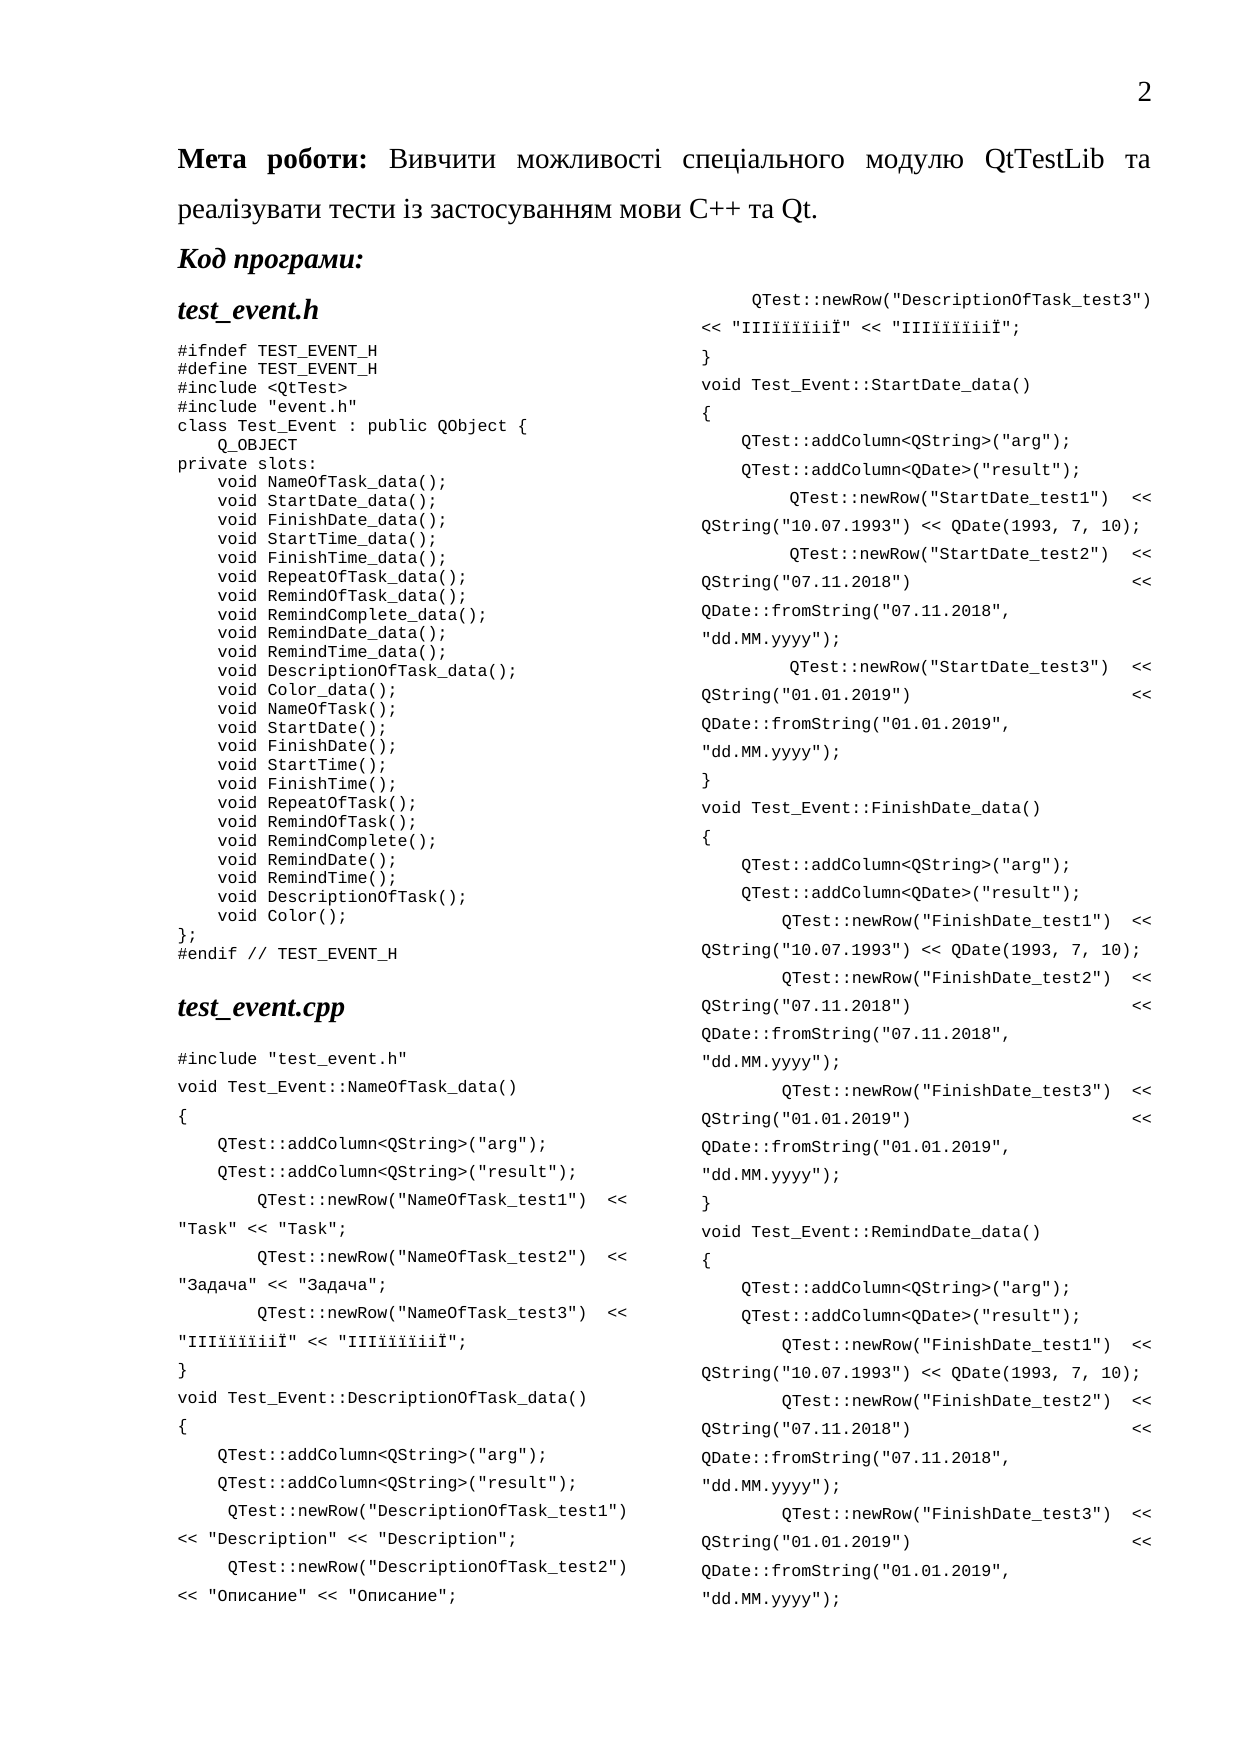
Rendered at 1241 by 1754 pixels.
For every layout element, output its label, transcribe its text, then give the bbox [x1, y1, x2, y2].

text void RemindDate(); [177, 851, 627, 870]
text }; [177, 927, 627, 945]
text { [701, 828, 1152, 847]
text void Test_Event::DescriptionOfTask_data() [177, 1389, 627, 1408]
text QTest::newRow("FinishDate_test2") << QString("07.11.2018") << QDate::fromString("07.11.2018", "dd.MM.yyyy"); [701, 969, 1152, 1073]
text QTest::newRow("FinishDate_test3") << QString("01.01.2019") << QDate::fromString("01.01.2019", "dd.MM.yyyy"); [701, 1082, 1152, 1186]
text #include <QtTest> [177, 380, 627, 399]
text { [177, 1107, 627, 1126]
text void RemindDate_data(); [177, 625, 627, 644]
text QTest::addColumn<QString>("arg"); [177, 1136, 627, 1154]
text QTest::newRow("FinishDate_test2") << QString("07.11.2018") << QDate::fromString("07.11.2018", "dd.MM.yyyy"); [701, 1393, 1152, 1496]
text void StartTime(); [177, 757, 627, 776]
text void RemindOfTask_data(); [177, 587, 627, 606]
text QTest::addColumn<QString>("result"); [177, 1164, 627, 1183]
text { [177, 1418, 627, 1437]
text QTest::addColumn<QDate>("result"); [701, 461, 1152, 480]
text void Test_Event::RemindDate_data() [701, 1223, 1152, 1242]
text { [701, 405, 1152, 423]
text QTest::newRow("StartDate_test2") << QString("07.11.2018") << QDate::fromString("07.11.2018", "dd.MM.yyyy"); [701, 546, 1152, 649]
text #include "event.h" [177, 399, 627, 417]
text void RemindComplete(); [177, 832, 627, 851]
text } [701, 772, 1152, 791]
text QTest::newRow("FinishDate_test3") << QString("01.01.2019") << QDate::fromString("01.01.2019", "dd.MM.yyyy"); [701, 1506, 1152, 1609]
text QTest::newRow("DescriptionOfTask_test2") << "Описание" << "Описание"; [177, 1559, 627, 1606]
text void StartDate_data(); [177, 493, 627, 512]
text QTest::newRow("StartDate_test1") << QString("10.07.1993") << QDate(1993, 7, 10); [701, 489, 1152, 536]
text Код програми: [177, 241, 1152, 275]
text void RemindTime(); [177, 870, 627, 889]
text QTest::newRow("FinishDate_test1") << QString("10.07.1993") << QDate(1993, 7, 10); [701, 913, 1152, 960]
text } [177, 1361, 627, 1380]
text Мета роботи: Вивчити можливості спеціального модулю QtTestLib та реалізувати тести із застосуванням мови С++ та Qt. [177, 141, 1152, 225]
text #include "test_event.h" [177, 1051, 627, 1070]
text void RemindComplete_data(); [177, 606, 627, 625]
text test_event.h [177, 292, 627, 325]
text QTest::addColumn<QString>("arg"); [701, 433, 1152, 452]
text void FinishDate_data(); [177, 512, 627, 531]
text void NameOfTask_data(); [177, 474, 627, 493]
text QTest::addColumn<QString>("arg"); [701, 856, 1152, 875]
text void RemindOfTask(); [177, 813, 627, 832]
text void FinishTime_data(); [177, 549, 627, 568]
text QTest::newRow("DescriptionOfTask_test3") << "ІІІїїїїііЇ" << "ІІІїїїїііЇ"; [701, 292, 1152, 339]
text void Color_data(); [177, 681, 627, 700]
text #ifndef TEST_EVENT_H [177, 342, 627, 361]
text test_event.cpp [177, 989, 627, 1023]
text QTest::newRow("StartDate_test3") << QString("01.01.2019") << QDate::fromString("01.01.2019", "dd.MM.yyyy"); [701, 659, 1152, 762]
text void StartDate(); [177, 719, 627, 738]
text void Test_Event::StartDate_data() [701, 376, 1152, 395]
text QTest::newRow("DescriptionOfTask_test1") << "Description" << "Description"; [177, 1502, 627, 1549]
text #define TEST_EVENT_H [177, 361, 627, 380]
text QTest::addColumn<QString>("arg"); [177, 1446, 627, 1465]
text } [701, 1195, 1152, 1214]
text { [701, 1252, 1152, 1270]
text void DescriptionOfTask(); [177, 889, 627, 908]
text void Test_Event::FinishDate_data() [701, 800, 1152, 819]
text QTest::addColumn<QDate>("result"); [701, 1308, 1152, 1327]
text void DescriptionOfTask_data(); [177, 663, 627, 681]
text Q_OBJECT [177, 436, 627, 455]
text void RepeatOfTask_data(); [177, 568, 627, 587]
text class Test_Event : public QObject { [177, 417, 627, 436]
text QTest::addColumn<QString>("result"); [177, 1474, 627, 1493]
text private slots: [177, 455, 627, 474]
text void NameOfTask(); [177, 700, 627, 719]
text } [701, 348, 1152, 367]
text QTest::newRow("NameOfTask_test2") << "Задача" << "Задача"; [177, 1248, 627, 1296]
text void FinishDate(); [177, 738, 627, 757]
text QTest::newRow("NameOfTask_test3") << "ІІІїїїїііЇ" << "ІІІїїїїііЇ"; [177, 1305, 627, 1352]
text QTest::newRow("NameOfTask_test1") << "Task" << "Task"; [177, 1192, 627, 1239]
text #endif // TEST_EVENT_H [177, 945, 627, 964]
text QTest::addColumn<QDate>("result"); [701, 884, 1152, 903]
text void RepeatOfTask(); [177, 794, 627, 813]
text void RemindTime_data(); [177, 644, 627, 663]
text void FinishTime(); [177, 776, 627, 794]
text QTest::newRow("FinishDate_test1") << QString("10.07.1993") << QDate(1993, 7, 10); [701, 1336, 1152, 1383]
text QTest::addColumn<QString>("arg"); [701, 1280, 1152, 1299]
text void Test_Event::NameOfTask_data() [177, 1079, 627, 1098]
text void StartTime_data(); [177, 531, 627, 549]
text void Color(); [177, 908, 627, 927]
